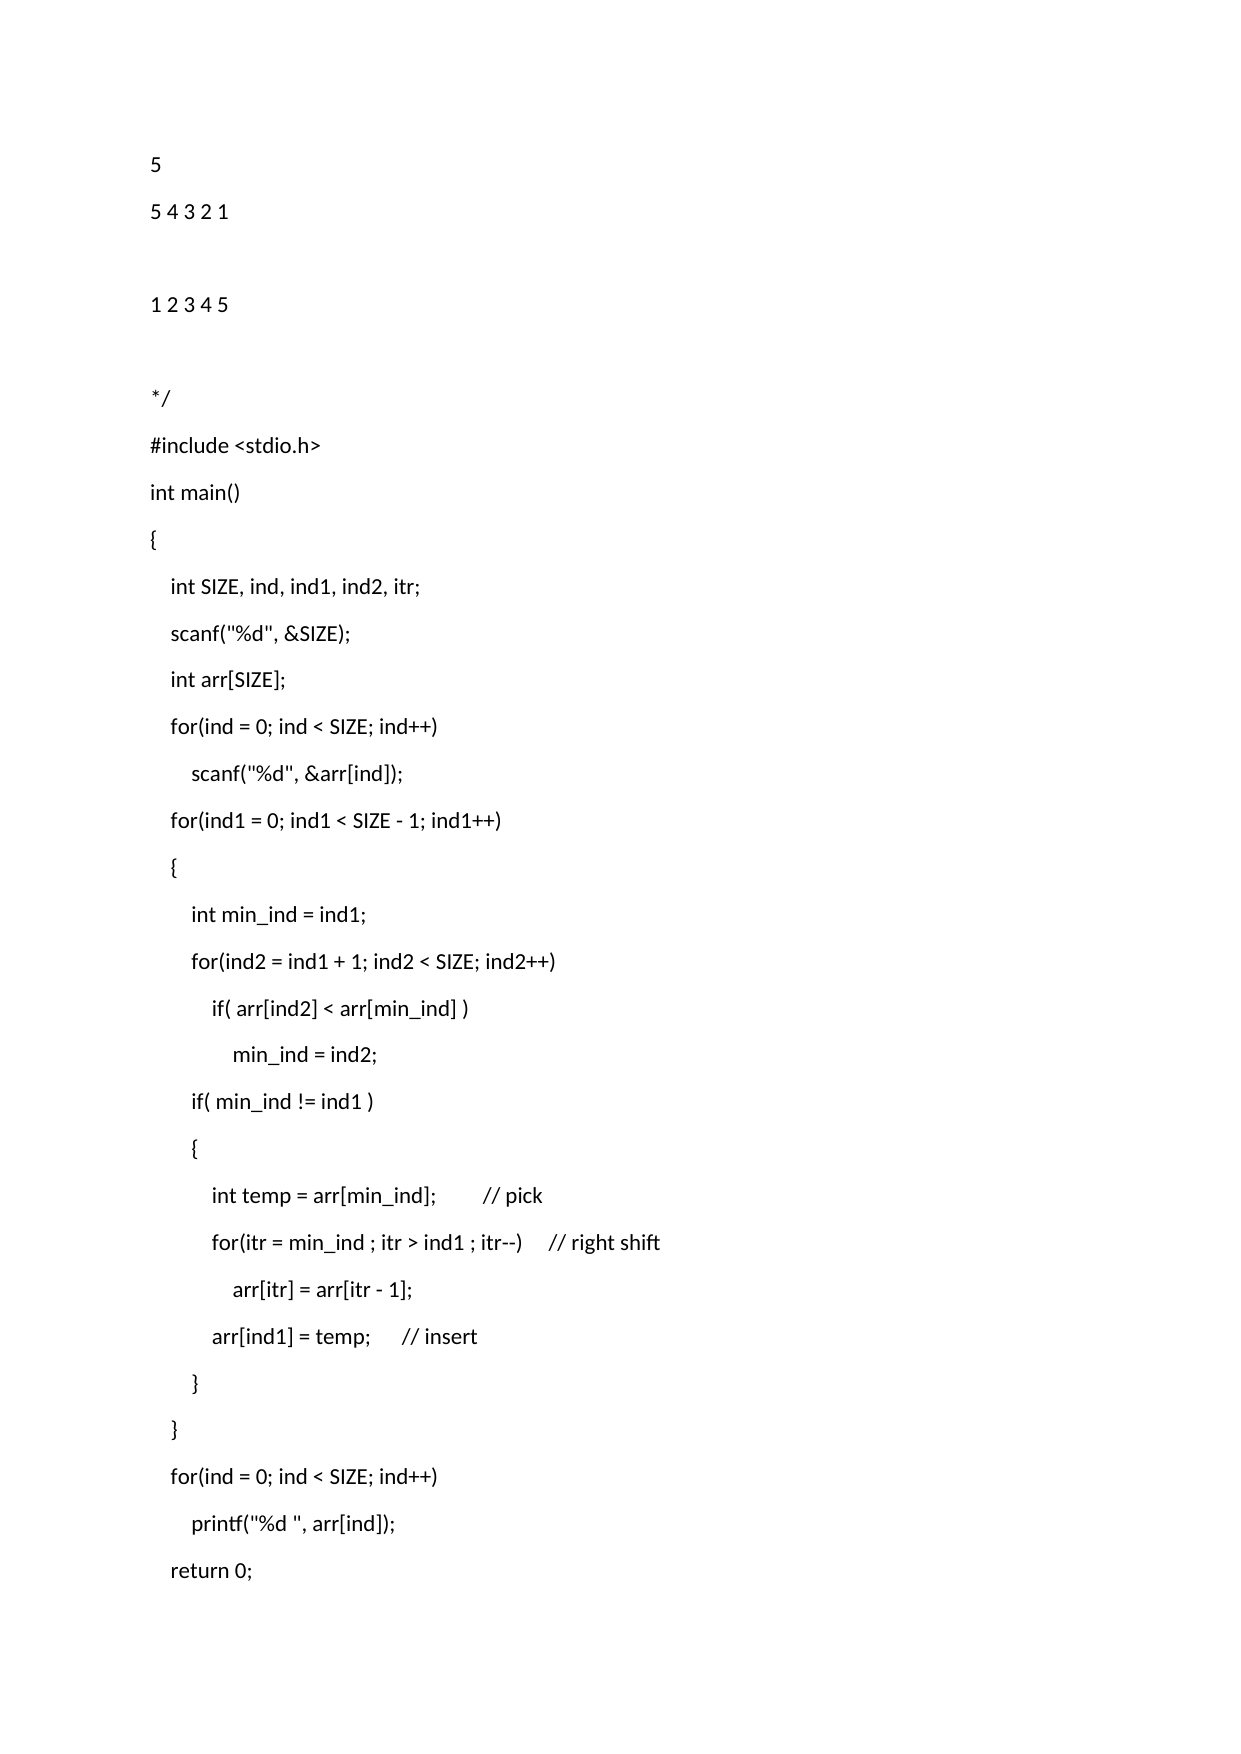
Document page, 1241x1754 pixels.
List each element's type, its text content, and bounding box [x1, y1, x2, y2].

text #include <stdio.h> [150, 431, 1090, 459]
text for(ind1 = 0; ind1 < SIZE - 1; ind1++) [150, 806, 1090, 834]
text if( min_ind != ind1 ) [150, 1087, 1090, 1116]
text 1 2 3 4 5 [150, 291, 1090, 319]
text return 0; [150, 1556, 1090, 1584]
text int temp = arr[min_ind]; // pick [150, 1181, 1090, 1209]
text { [150, 525, 1090, 553]
text int arr[SIZE]; [150, 666, 1090, 694]
text 5 [150, 150, 1090, 178]
text arr[itr] = arr[itr - 1]; [150, 1275, 1090, 1303]
text min_ind = ind2; [150, 1041, 1090, 1069]
text printf("%d ", arr[ind]); [150, 1509, 1090, 1537]
text } [150, 1369, 1090, 1397]
text scanf("%d", &SIZE); [150, 619, 1090, 647]
text */ [150, 384, 1090, 412]
text int min_ind = ind1; [150, 900, 1090, 928]
text if( arr[ind2] < arr[min_ind] ) [150, 994, 1090, 1022]
text int main() [150, 478, 1090, 506]
text 5 4 3 2 1 [150, 197, 1090, 225]
text } [150, 1416, 1090, 1444]
text { [150, 1134, 1090, 1162]
text for(ind = 0; ind < SIZE; ind++) [150, 712, 1090, 741]
text for(itr = min_ind ; itr > ind1 ; itr--) // right shift [150, 1228, 1090, 1256]
text int SIZE, ind, ind1, ind2, itr; [150, 572, 1090, 600]
text for(ind2 = ind1 + 1; ind2 < SIZE; ind2++) [150, 947, 1090, 975]
text arr[ind1] = temp; // insert [150, 1322, 1090, 1350]
text { [150, 853, 1090, 881]
text scanf("%d", &arr[ind]); [150, 759, 1090, 787]
text for(ind = 0; ind < SIZE; ind++) [150, 1462, 1090, 1491]
